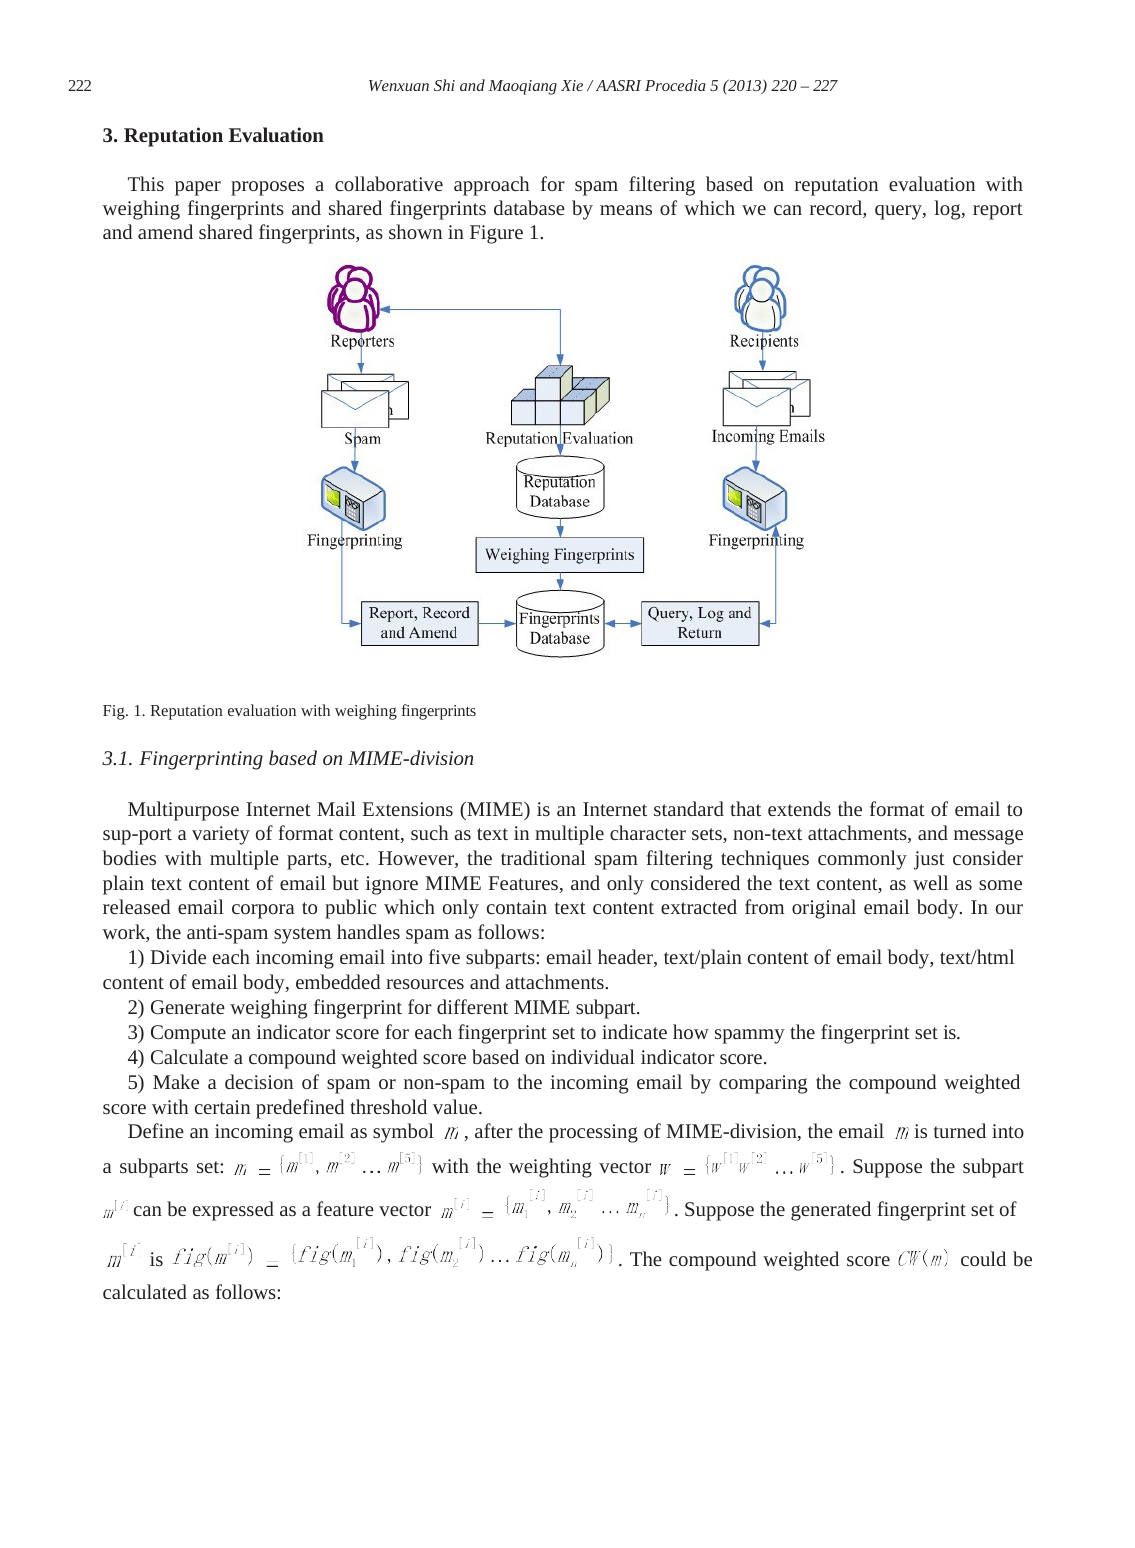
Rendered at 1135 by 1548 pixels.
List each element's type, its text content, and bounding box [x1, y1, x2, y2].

picture [102, 1200, 128, 1218]
list Compute an indicator score for each fingerprint set to indicate how spammy the fingerprint set is. [127, 1020, 1072, 1044]
picture [301, 256, 827, 662]
list Fingerprinting based on MIME-division [102, 746, 1072, 770]
picture [233, 1164, 247, 1175]
picture [106, 1243, 141, 1267]
text Fig. 1. Reputation evaluation with weighing fingerprints [102, 701, 1072, 720]
picture [280, 1152, 422, 1175]
text calculated as follows: [102, 1280, 1072, 1304]
picture [440, 1198, 469, 1218]
list Divide each incoming email into five subparts: email header, text/plain content of email body, text/html content of email body, embedded resources and attachments. [102, 945, 1025, 994]
text Define an incoming email as symbol , after the processing of MIME-division, the email is turned into a subparts set: with the weighting vector . Suppose the subpart can be expressed as a feature vector . Suppose the generated fingerprint set of [102, 1119, 1025, 1227]
picture [259, 1169, 270, 1175]
picture [505, 1189, 669, 1218]
picture [443, 1127, 458, 1139]
picture [705, 1152, 834, 1175]
picture [172, 1243, 252, 1267]
picture [266, 1261, 278, 1267]
picture [482, 1212, 494, 1218]
text This paper proposes a collaborative approach for spam filtering based on reputation evaluation with weighing fingerprints and shared fingerprints database by means of which we can record, query, log, report and amend shared fingerprints, as shown in Figure 1. [102, 172, 1024, 244]
list Make a decision of spam or non-spam to the incoming email by comparing the compound weighted score with certain predefined threshold value. [102, 1070, 1025, 1119]
list Calculate a compound weighted score based on individual indicator score. [127, 1045, 1072, 1069]
picture [894, 1127, 909, 1139]
text Multipurpose Internet Mail Extensions (MIME) is an Internet standard that extends the format of email to sup-port a variety of format content, such as text in multiple character sets, non-text attachments, and message bodies with multiple parts, etc. However, the traditional spam filtering techniques commonly just consider plain text content of email but ignore MIME Features, and only considered the text content, as well as some released email corpora to public which only contain text content extracted from original email body. In our work, the anti-spam system handles spam as follows: [102, 797, 1025, 944]
picture [291, 1237, 613, 1267]
picture [660, 1164, 671, 1175]
subtitle Reputation Evaluation [102, 123, 1072, 147]
list Generate weighing fingerprint for different MIME subpart. [127, 995, 1072, 1019]
picture [684, 1169, 696, 1175]
picture [898, 1248, 948, 1267]
